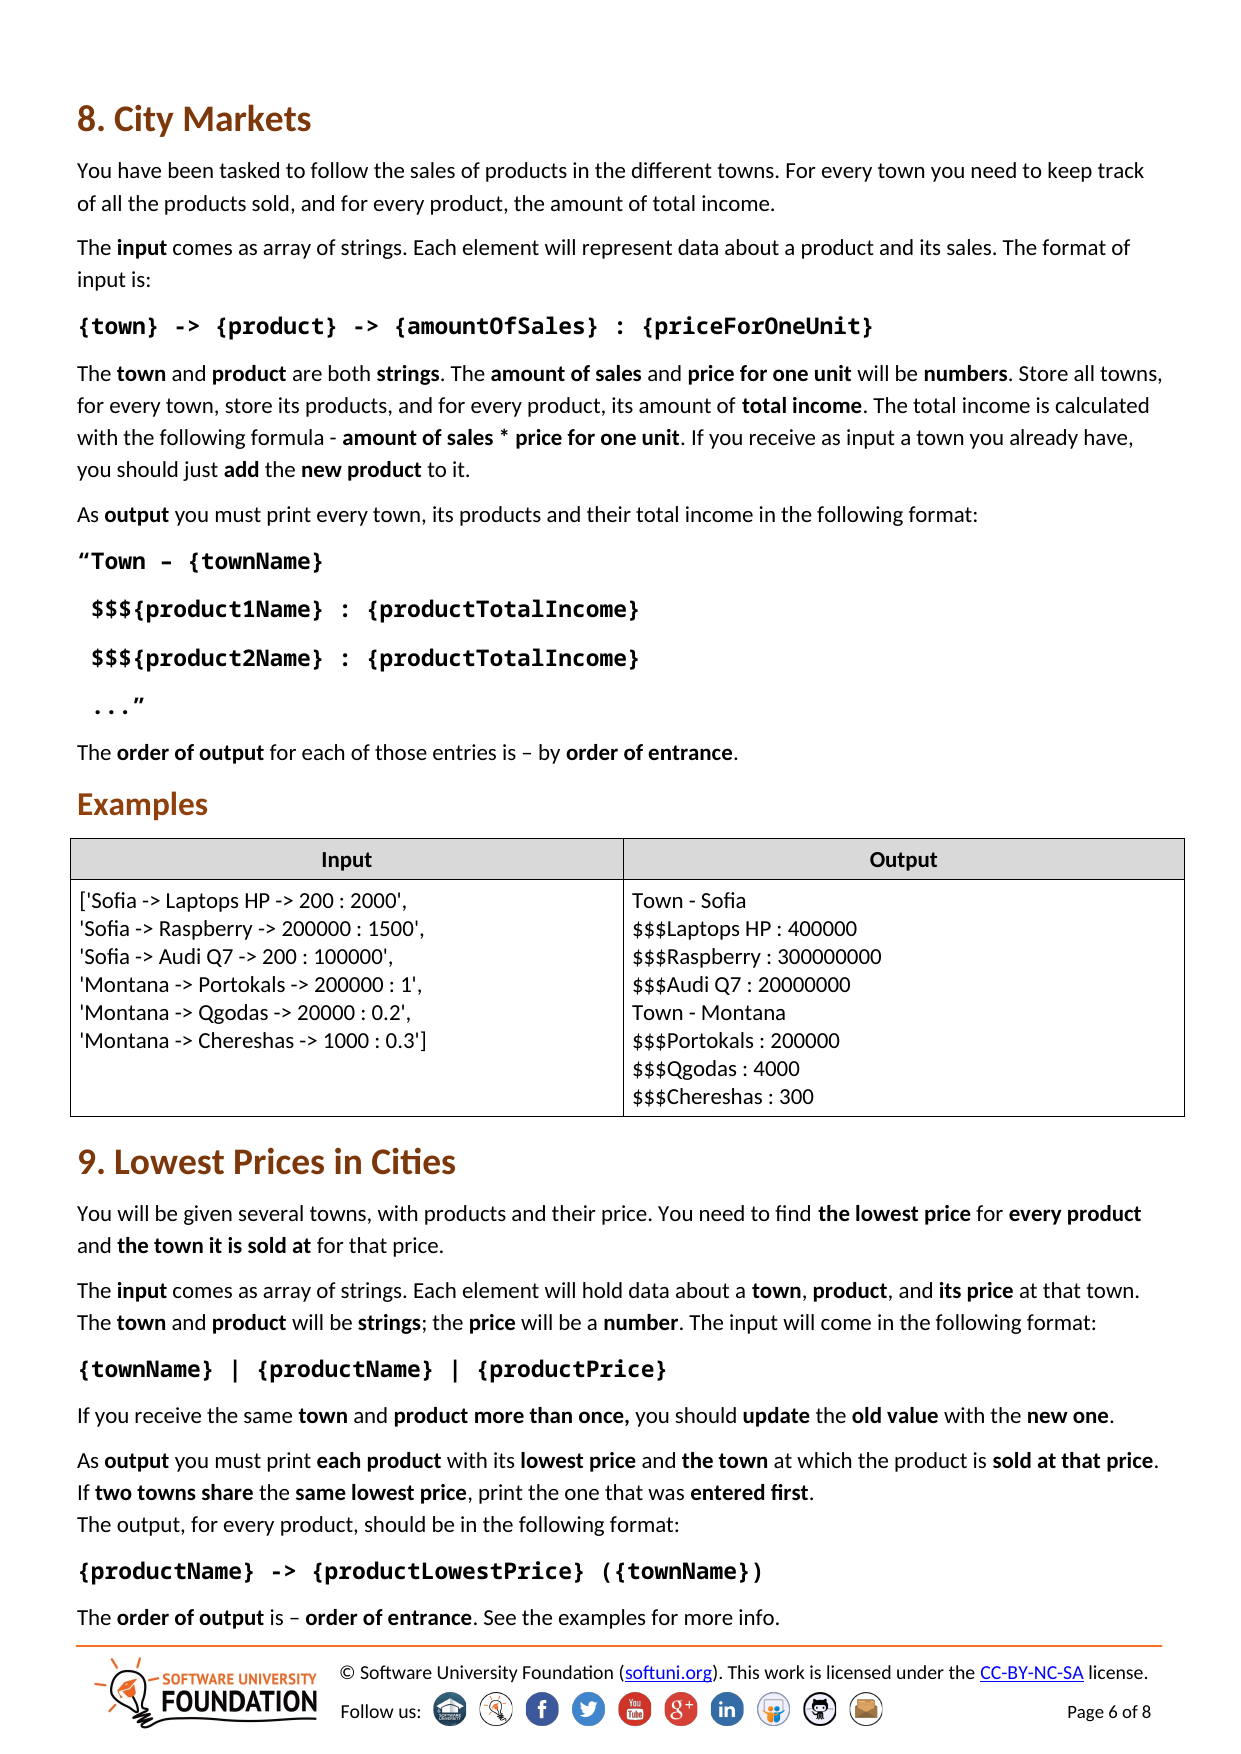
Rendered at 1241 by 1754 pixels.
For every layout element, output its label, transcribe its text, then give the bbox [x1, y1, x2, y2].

subtitle City Markets [77, 95, 1163, 141]
text $$${product1Name} : {productTotalIncome} [77, 593, 1163, 624]
text The input comes as array of strings. Each element will represent data about a product and its sales. The format of input is: [77, 233, 1163, 293]
text The order of output is – order of entrance. See the examples for more info. [77, 1603, 1163, 1631]
table_header Input [71, 839, 623, 879]
picture [618, 1692, 652, 1726]
picture [479, 1692, 513, 1726]
picture [93, 1656, 317, 1729]
text The town and product are both strings. The amount of sales and price for one unit will be numbers. Store all towns, for every town, store its products, and for every product, its amount of total income. The total income is calculated with the following formula - amount of sales * price for one unit. If you receive as input a town you already have, you should just add the new product to it. [77, 359, 1163, 483]
subtitle Examples [77, 783, 1163, 824]
picture [803, 1692, 837, 1726]
text You have been tasked to follow the sales of products in the different towns. For every town you need to keep track of all the products sold, and for every product, the amount of total income. [77, 156, 1163, 217]
subtitle Lowest Prices in Cities [77, 1138, 1163, 1184]
table_header Output [624, 839, 1184, 879]
picture [757, 1692, 790, 1726]
text {townName} | {productName} | {productPrice} [77, 1353, 1163, 1384]
text ...” [77, 690, 1163, 721]
picture [664, 1692, 698, 1726]
text You will be given several towns, with products and their price. You need to find the lowest price for every product and the town it is sold at for that price. [77, 1199, 1163, 1259]
text “Town – {townName} [77, 544, 1163, 576]
text The order of output for each of those entries is – by order of entrance. [77, 738, 1163, 766]
picture [849, 1692, 883, 1726]
picture [525, 1692, 559, 1726]
text As output you must print each product with its lowest price and the town at which the product is sold at that price. If two towns share the same lowest price, print the one that was entered first. The output, for every product, should be in the following format: [77, 1446, 1163, 1538]
picture [710, 1692, 744, 1726]
text As output you must print every town, its products and their total income in the following format: [77, 500, 1163, 528]
text $$${product2Name} : {productTotalIncome} [77, 641, 1163, 673]
text {productName} -> {productLowestPrice} ({townName}) [77, 1555, 1163, 1586]
text If you receive the same town and product more than once, you should update the old value with the new one. [77, 1401, 1163, 1429]
table_cell Town - Sofia $$$Laptops HP : 400000 $$$Raspberry : 300000000 $$$Audi Q7 : 20000000 Town - Montana $$$Portokals : 200000 $$$Qgodas : 4000 $$$Chereshas : 300 [624, 880, 1184, 1116]
picture [433, 1692, 467, 1726]
picture [572, 1692, 605, 1726]
text The input comes as array of strings. Each element will hold data about a town, product, and its price at that town. The town and product will be strings; the price will be a number. The input will come in the following format: [77, 1276, 1163, 1336]
table_cell ['Sofia -> Laptops HP -> 200 : 2000', 'Sofia -> Raspberry -> 200000 : 1500', 'Sofia -> Audi Q7 -> 200 : 100000', 'Montana -> Portokals -> 200000 : 1', 'Montana -> Qgodas -> 20000 : 0.2', 'Montana -> Chereshas -> 1000 : 0.3'] [71, 880, 623, 1116]
text {town} -> {product} -> {amountOfSales} : {priceForOneUnit} [77, 310, 1163, 341]
